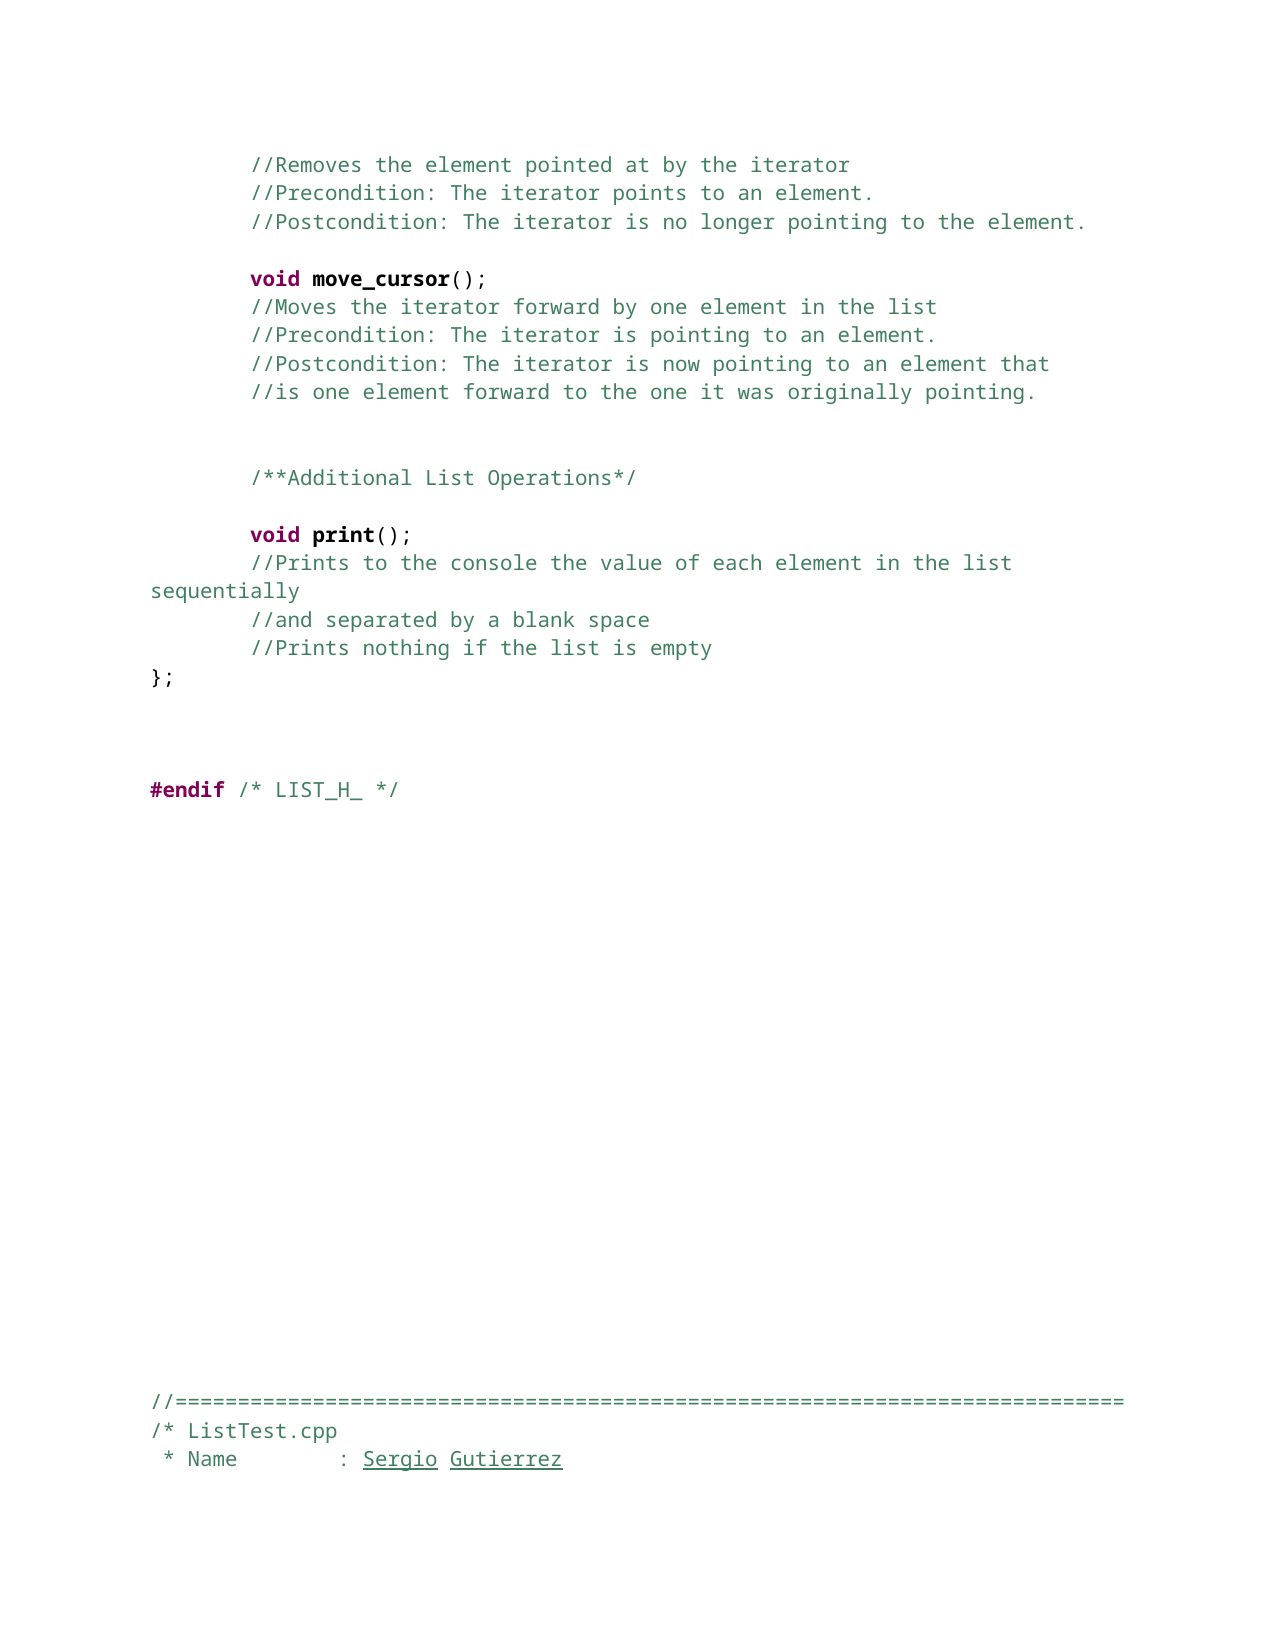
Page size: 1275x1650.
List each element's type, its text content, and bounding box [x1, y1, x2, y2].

text //Precondition: The iterator is pointing to an element. [150, 321, 1125, 349]
text #endif /* LIST_H_ */ [150, 776, 1125, 804]
text * Name : Sergio Gutierrez [150, 1444, 1125, 1473]
text /**Additional List Operations*/ [150, 463, 1125, 491]
text void move_cursor(); [150, 264, 1125, 292]
text //is one element forward to the one it was originally pointing. [150, 377, 1125, 406]
text //Prints to the console the value of each element in the list sequentially [150, 548, 1125, 605]
text //Precondition: The iterator points to an element. [150, 178, 1125, 207]
text //Postcondition: The iterator is now pointing to an element that [150, 349, 1125, 377]
text //Moves the iterator forward by one element in the list [150, 292, 1125, 321]
text }; [150, 662, 1125, 690]
text void print(); [150, 520, 1125, 548]
text //Prints nothing if the list is empty [150, 633, 1125, 662]
text //Postcondition: The iterator is no longer pointing to the element. [150, 207, 1125, 235]
text /* ListTest.cpp [150, 1416, 1125, 1444]
text //Removes the element pointed at by the iterator [150, 150, 1125, 178]
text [150, 1387, 1125, 1416]
text //and separated by a blank space [150, 605, 1125, 633]
